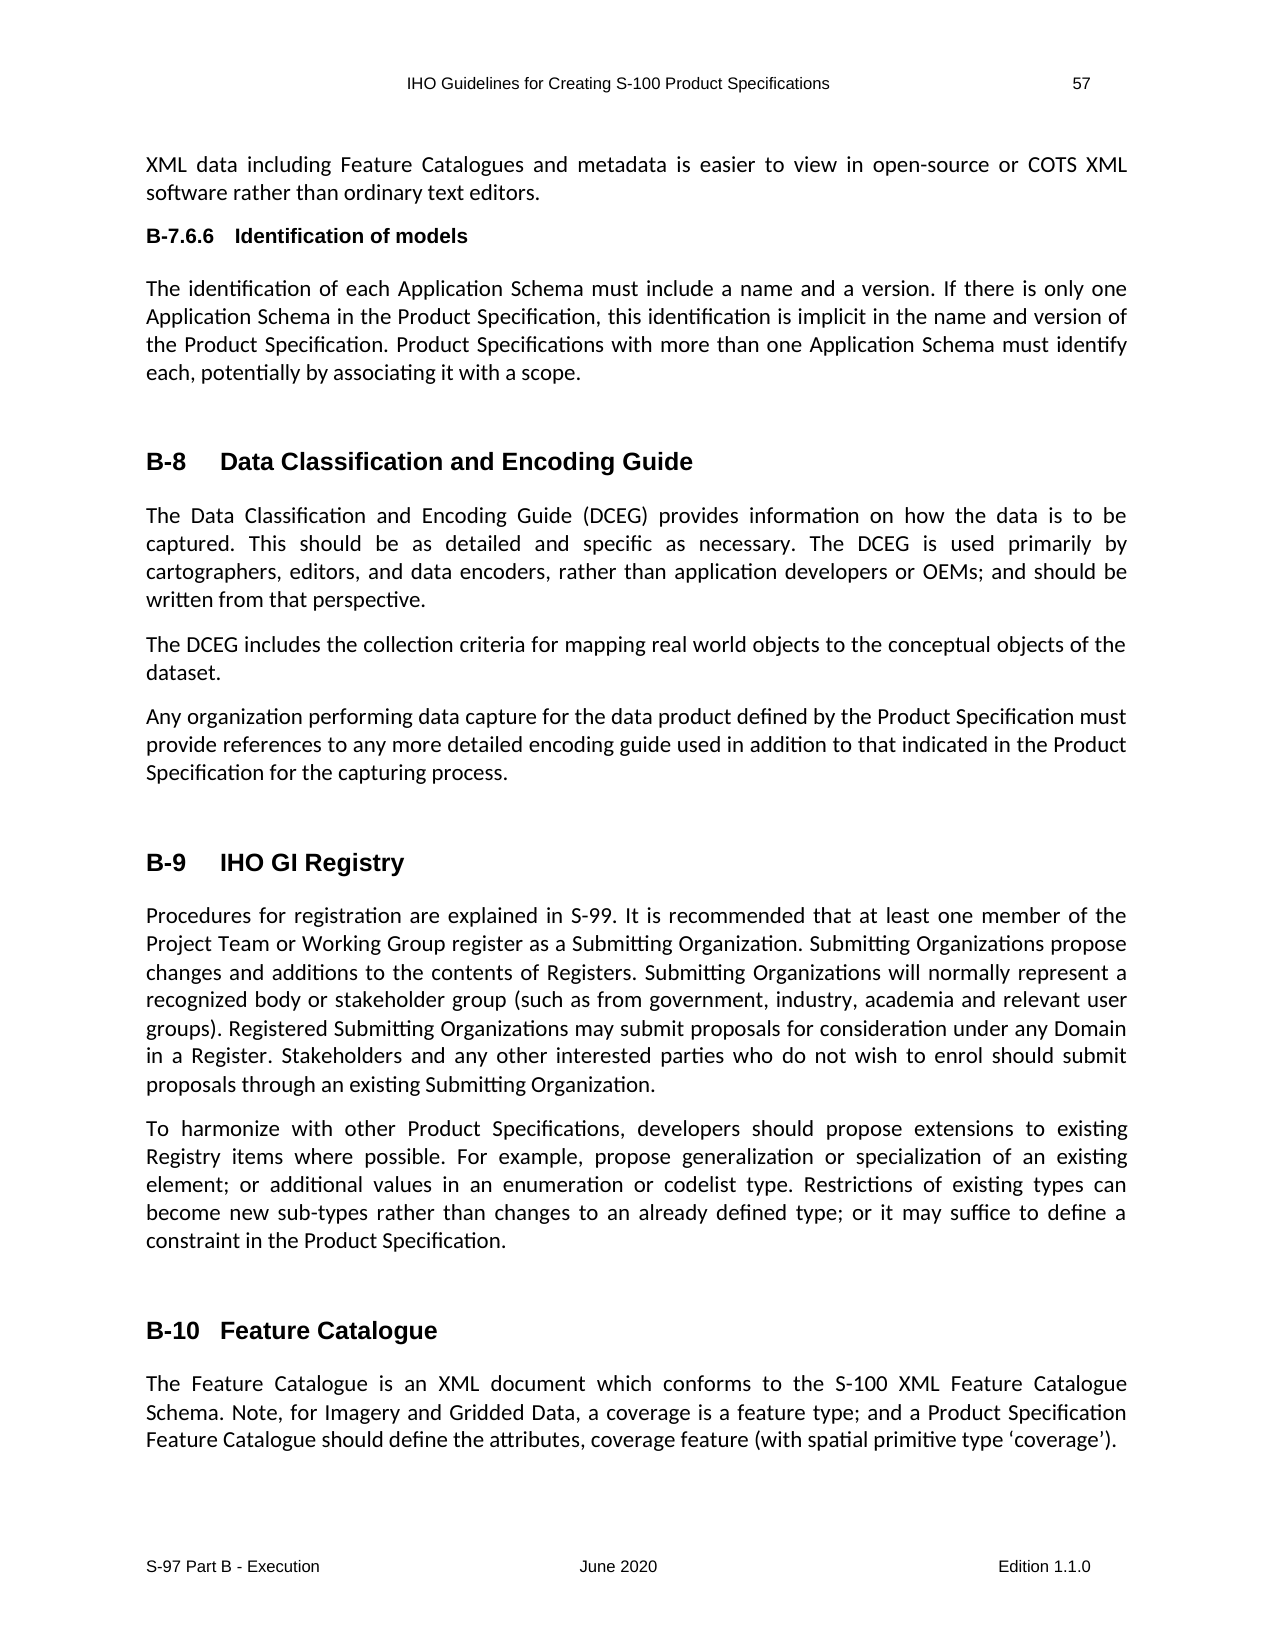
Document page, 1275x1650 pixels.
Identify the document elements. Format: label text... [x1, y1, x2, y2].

list Data Classification and Encoding Guide [146, 447, 1129, 476]
text The Data Classification and Encoding Guide (DCEG) provides information on how the data is to be captured. This should be as detailed and specific as necessary. The DCEG is used primarily by cartographers, editors, and data encoders, rather than application developers or OEMs; and should be written from that perspective. [146, 501, 1129, 613]
text The identification of each Application Schema must include a name and a version. If there is only one Application Schema in the Product Specification, this identification is implicit in the name and version of the Product Specification. Product Specifications with more than one Application Schema must identify each, potentially by associating it with a scope. [146, 274, 1129, 386]
text The Feature Catalogue is an XML document which conforms to the S-100 XML Feature Catalogue Schema. Note, for Imagery and Gridded Data, a coverage is a feature type; and a Product Specification Feature Catalogue should define the attributes, coverage feature (with spatial primitive type ‘coverage’). [146, 1369, 1129, 1454]
text XML data including Feature Catalogues and metadata is easier to view in open-source or COTS XML software rather than ordinary text editors. [146, 150, 1129, 206]
text Procedures for registration are explained in S-99. It is recommended that at least one member of the Project Team or Working Group register as a Submitting Organization. Submitting Organizations propose changes and additions to the contents of Registers. Submitting Organizations will normally represent a recognized body or stakeholder group (such as from government, industry, academia and relevant user groups). Registered Submitting Organizations may submit proposals for consideration under any Domain in a Register. Stakeholders and any other interested parties who do not wish to enrol should submit proposals through an existing Submitting Organization. [146, 902, 1129, 1098]
list Feature Catalogue [146, 1316, 1129, 1344]
list Identification of models [146, 223, 1129, 249]
text To harmonize with other Product Specifications, developers should propose extensions to existing Registry items where possible. For example, propose generalization or specialization of an existing element; or additional values in an enumeration or codelist type. Restrictions of existing types can become new sub-types rather than changes to an already defined type; or it may suffice to define a constraint in the Product Specification. [146, 1114, 1129, 1254]
list IHO GI Registry [146, 848, 1129, 877]
text Any organization performing data capture for the data product defined by the Product Specification must provide references to any more detailed encoding guide used in addition to that indicated in the Product Specification for the capturing process. [146, 702, 1129, 786]
text The DCEG includes the collection criteria for mapping real world objects to the conceptual objects of the dataset. [146, 630, 1129, 686]
